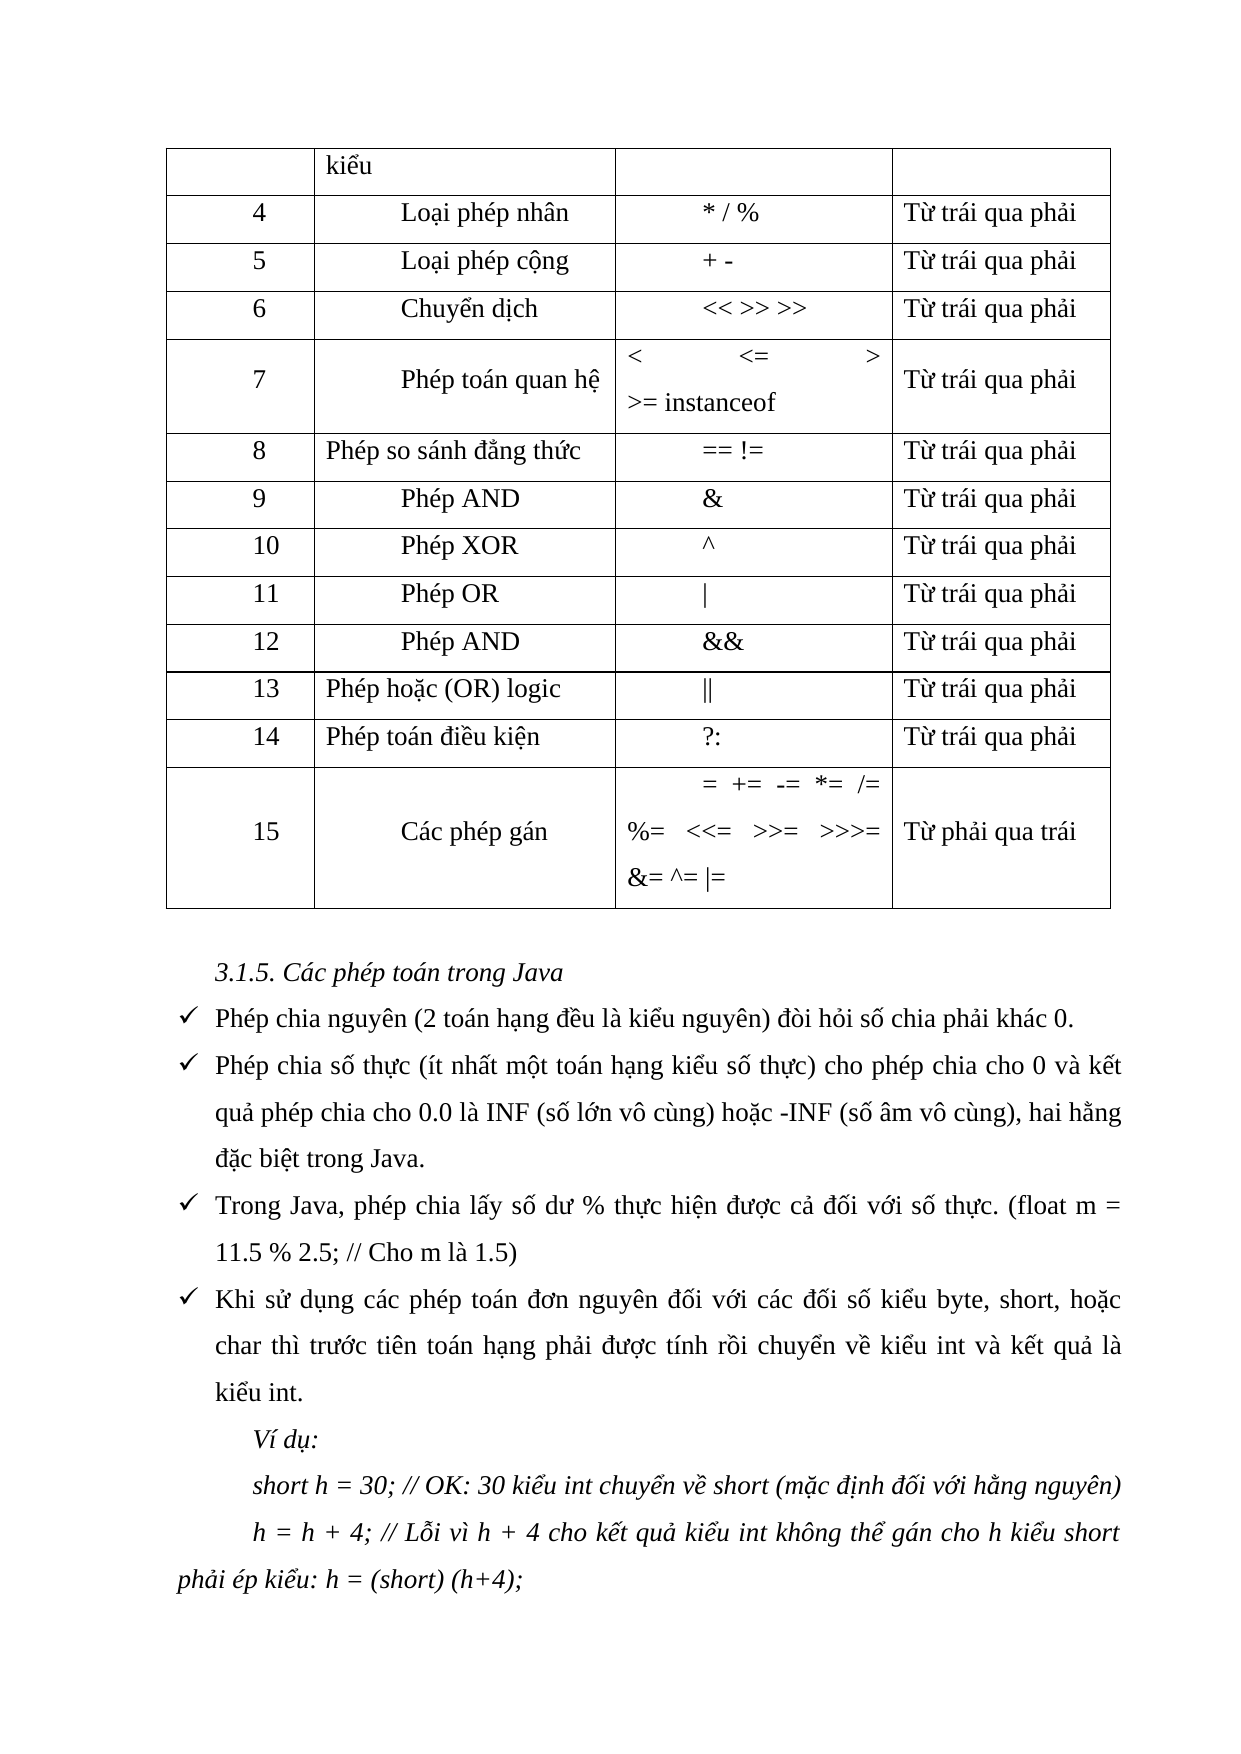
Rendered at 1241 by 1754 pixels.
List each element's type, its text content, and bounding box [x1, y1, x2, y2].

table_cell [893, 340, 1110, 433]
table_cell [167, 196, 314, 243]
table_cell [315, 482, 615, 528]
text short h = 30; // OK: 30 kiểu int chuyển về short (mặc định đối với hằng nguyên) [177, 1469, 1122, 1501]
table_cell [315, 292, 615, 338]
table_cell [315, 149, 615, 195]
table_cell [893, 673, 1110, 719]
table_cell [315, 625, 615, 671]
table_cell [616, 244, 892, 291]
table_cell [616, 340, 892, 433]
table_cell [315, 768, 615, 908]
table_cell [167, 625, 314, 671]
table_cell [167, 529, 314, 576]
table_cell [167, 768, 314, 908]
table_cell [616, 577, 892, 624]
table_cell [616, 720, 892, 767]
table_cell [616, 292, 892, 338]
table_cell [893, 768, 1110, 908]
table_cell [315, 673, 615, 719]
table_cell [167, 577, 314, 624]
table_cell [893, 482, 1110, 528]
list Khi sử dụng các phép toán đơn nguyên đối với các đối số kiểu byte, short, hoặc char thì trước tiên toán hạng phải được tính rồi chuyển về kiểu int và kết quả là kiểu int. [177, 1283, 1122, 1407]
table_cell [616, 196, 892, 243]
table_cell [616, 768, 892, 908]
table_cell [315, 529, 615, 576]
text h = h + 4; // Lỗi vì h + 4 cho kết quả kiểu int không thể gán cho h kiểu short phải ép kiểu: h = (short) (h+4); [177, 1516, 1122, 1594]
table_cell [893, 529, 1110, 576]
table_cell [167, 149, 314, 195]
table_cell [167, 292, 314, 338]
list Phép chia nguyên (2 toán hạng đều là kiểu nguyên) đòi hỏi số chia phải khác 0. [177, 1002, 1122, 1033]
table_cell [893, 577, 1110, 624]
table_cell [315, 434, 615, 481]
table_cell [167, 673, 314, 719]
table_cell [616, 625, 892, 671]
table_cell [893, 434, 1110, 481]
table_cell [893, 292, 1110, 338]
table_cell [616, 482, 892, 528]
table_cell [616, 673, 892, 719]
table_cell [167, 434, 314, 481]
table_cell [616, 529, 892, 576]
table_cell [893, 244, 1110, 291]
subtitle 3.1.5. Các phép toán trong Java [215, 956, 1122, 987]
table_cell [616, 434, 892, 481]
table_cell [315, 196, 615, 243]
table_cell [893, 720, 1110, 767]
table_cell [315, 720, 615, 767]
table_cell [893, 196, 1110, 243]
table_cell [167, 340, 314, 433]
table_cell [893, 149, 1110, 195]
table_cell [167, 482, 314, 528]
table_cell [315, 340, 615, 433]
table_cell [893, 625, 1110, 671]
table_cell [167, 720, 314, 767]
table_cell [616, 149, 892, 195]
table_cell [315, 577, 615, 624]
list Phép chia số thực (ít nhất một toán hạng kiểu số thực) cho phép chia cho 0 và kết quả phép chia cho 0.0 là INF (số lớn vô cùng) hoặc -INF (số âm vô cùng), hai hằng đặc biệt trong Java. [177, 1049, 1122, 1174]
text Ví dụ: [177, 1423, 1122, 1454]
list Trong Java, phép chia lấy số dư % thực hiện được cả đối với số thực. (float m = 11.5 % 2.5; // Cho m là 1.5) [177, 1189, 1122, 1267]
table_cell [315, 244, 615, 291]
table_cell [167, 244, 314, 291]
